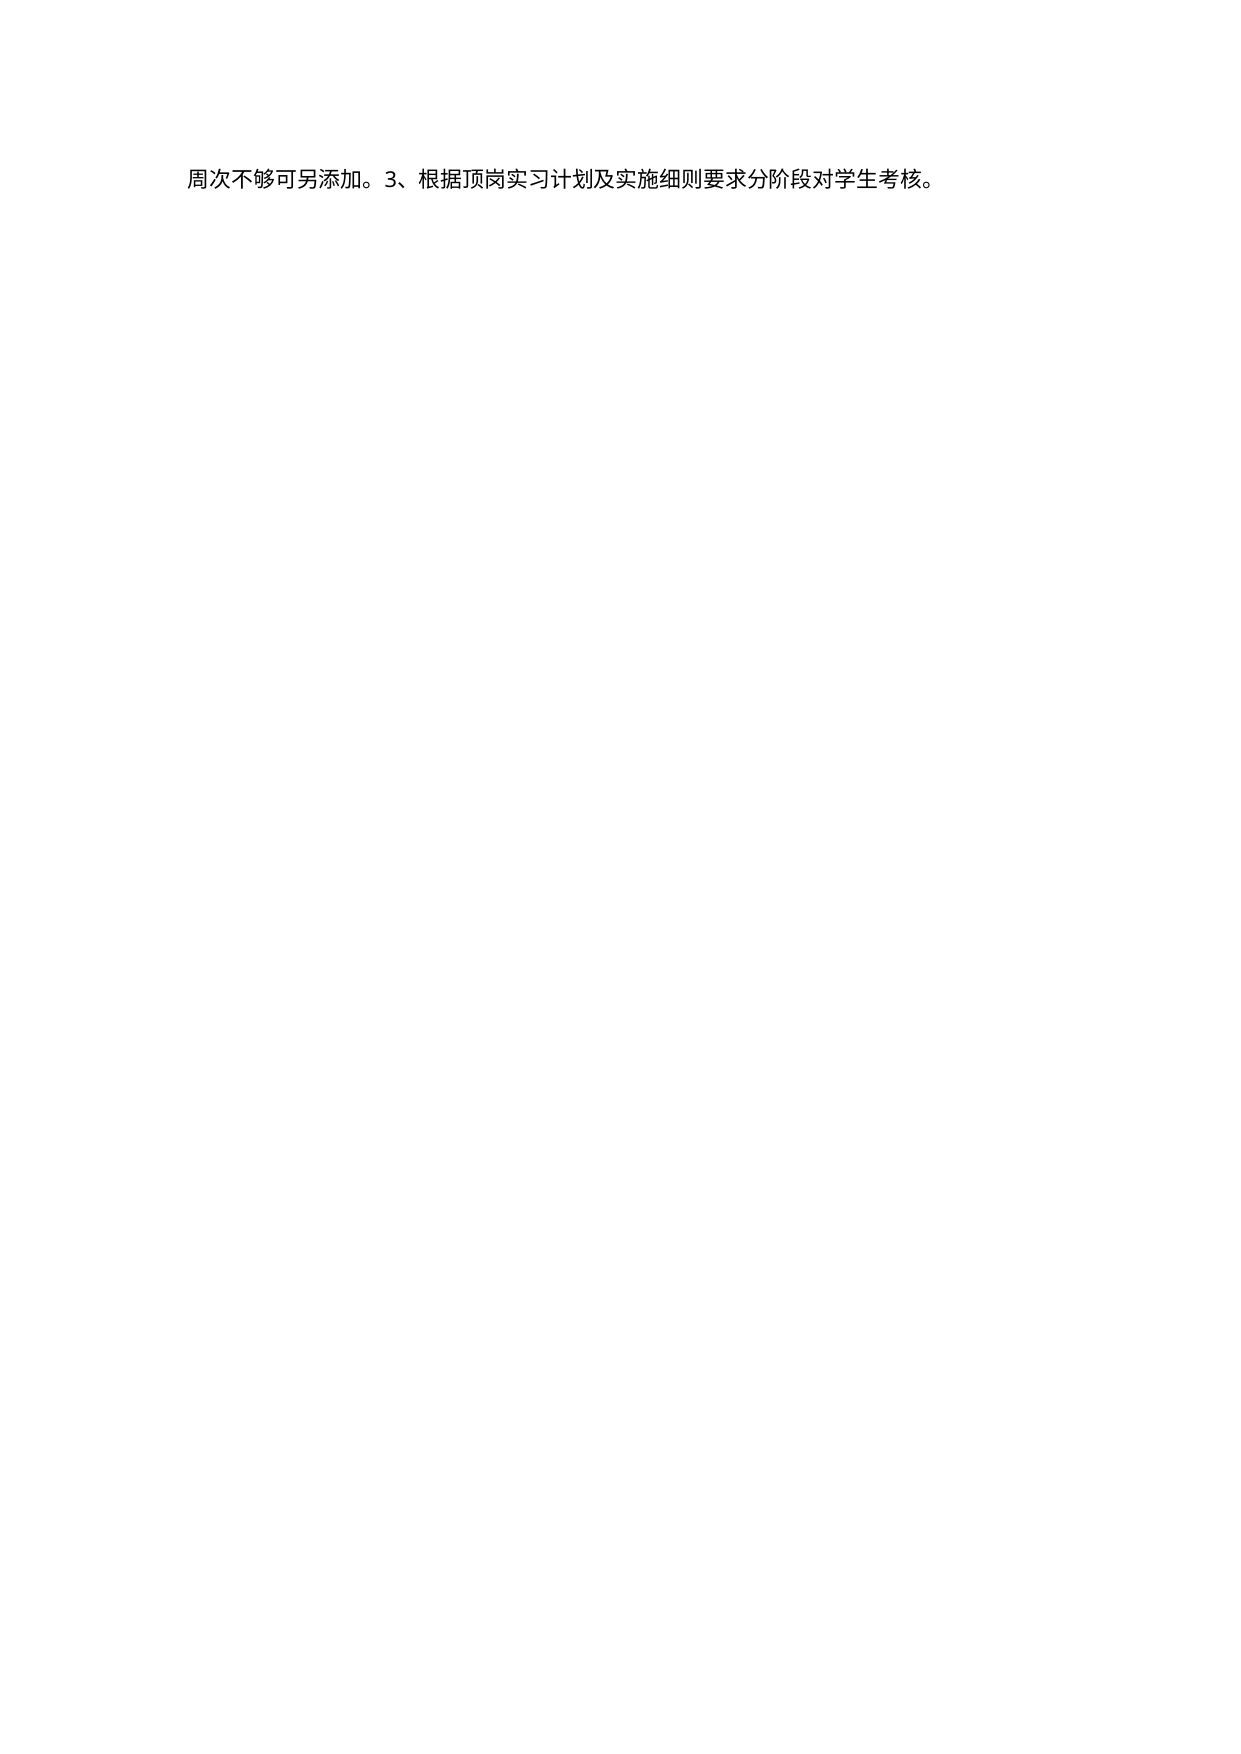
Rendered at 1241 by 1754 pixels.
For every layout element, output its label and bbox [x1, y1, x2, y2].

text [187, 162, 1053, 194]
